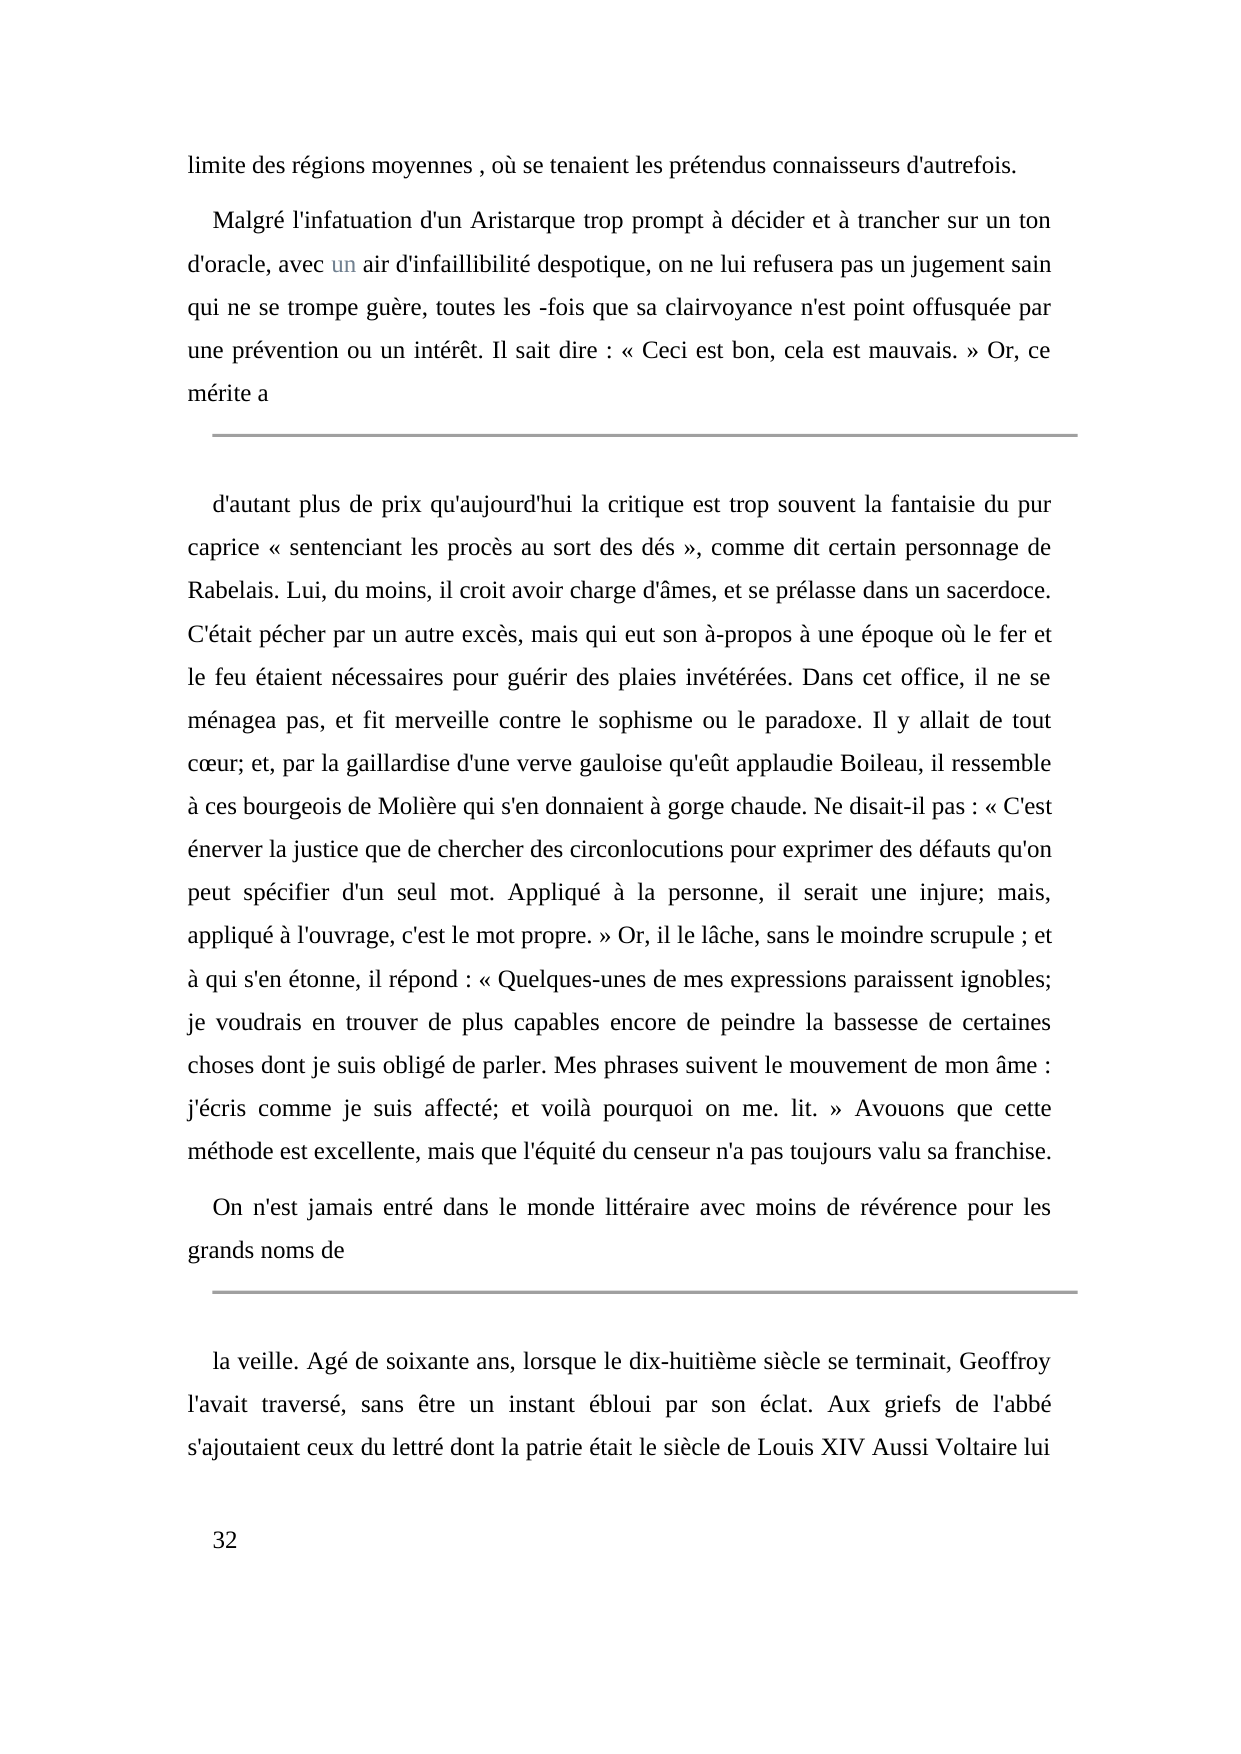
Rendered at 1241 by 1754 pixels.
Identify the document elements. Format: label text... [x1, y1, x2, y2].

text On n'est jamais entré dans le monde littéraire avec moins de révérence pour les grands noms de [187, 1192, 1053, 1264]
text d'autant plus de prix qu'aujourd'hui la critique est trop souvent la fantaisie du pur caprice « sentenciant les procès au sort des dés », comme dit certain personnage de Rabelais. Lui, du moins, il croit avoir charge d'âmes, et se prélasse dans un sacerdoce. C'était pécher par un autre excès, mais qui eut son à-propos à une époque où le fer et le feu étaient nécessaires pour guérir des plaies invétérées. Dans cet office, il ne se ménagea pas, et fit merveille contre le sophisme ou le paradoxe. Il y allait de tout cœur; et, par la gaillardise d'une verve gauloise qu'eût applaudie Boileau, il ressemble à ces bourgeois de Molière qui s'en donnaient à gorge chaude. Ne disait-il pas : « C'est énerver la justice que de chercher des circonlocutions pour exprimer des défauts qu'on peut spécifier d'un seul mot. Appliqué à la personne, il serait une injure; mais, appliqué à l'ouvrage, c'est le mot propre. » Or, il le lâche, sans le moindre scrupule ; et à qui s'en étonne, il répond : « Quelques-unes de mes expressions paraissent ignobles; je voudrais en trouver de plus capables encore de peindre la bassesse de certaines choses dont je suis obligé de parler. Mes phrases suivent le mouvement de mon âme : j'écris comme je suis affecté; et voilà pourquoi on me. lit. » Avouons que cette méthode est excellente, mais que l'équité du censeur n'a pas toujours valu sa franchise. [187, 489, 1053, 1165]
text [187, 150, 1053, 179]
text Malgré l'infatuation d'un Aristarque trop prompt à décider et à trancher sur un ton d'oracle, avec un air d'infaillibilité despotique, on ne lui refusera pas un jugement sain qui ne se trompe guère, toutes les -fois que sa clairvoyance n'est point offusquée par une prévention ou un intérêt. Il sait dire : « Ceci est bon, cela est mauvais. » Or, ce mérite a [187, 206, 1053, 407]
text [187, 1346, 1053, 1461]
